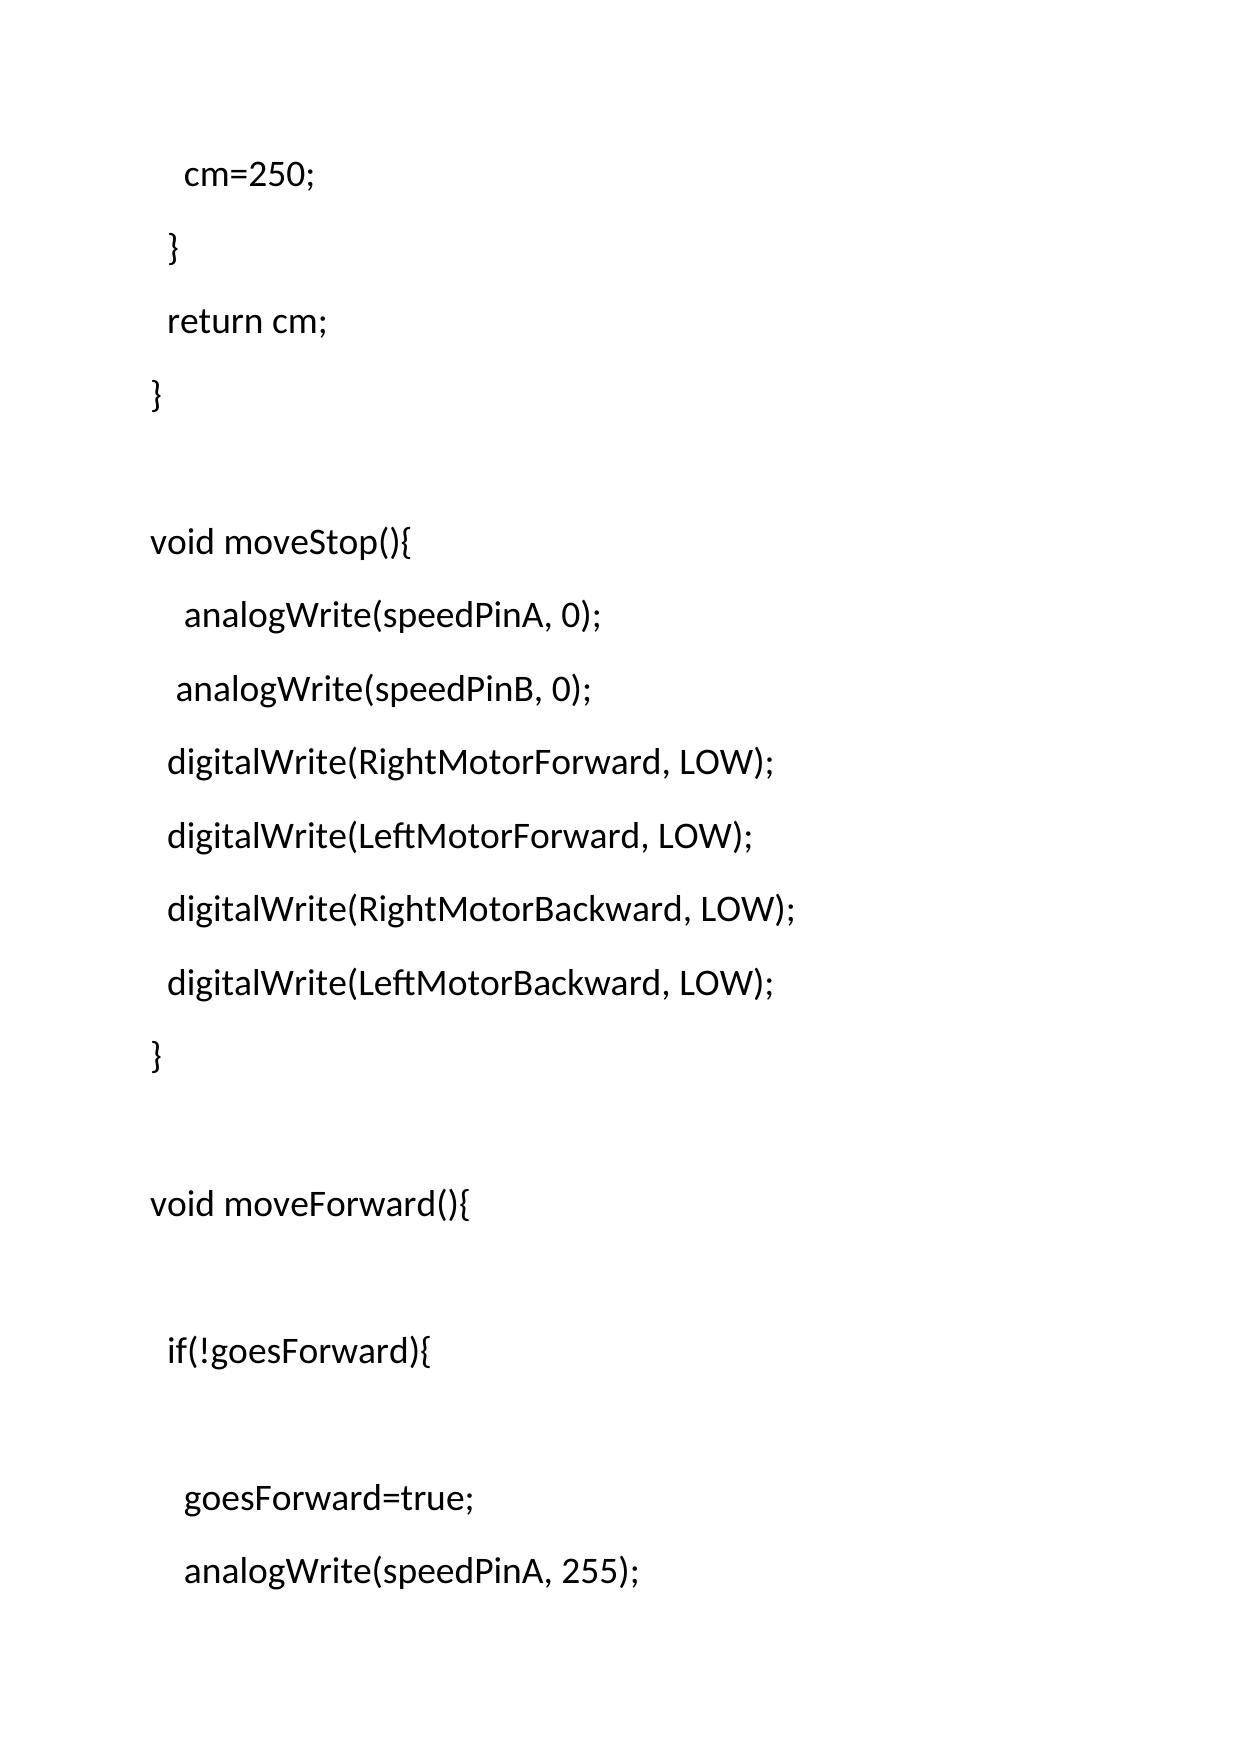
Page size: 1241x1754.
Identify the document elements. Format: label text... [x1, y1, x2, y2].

text void moveForward(){ [150, 1179, 1090, 1225]
text analogWrite(speedPinA, 0); [150, 591, 1090, 637]
text digitalWrite(LeftMotorForward, LOW); [150, 812, 1090, 858]
text } [150, 223, 1090, 269]
text cm=250; [150, 150, 1090, 196]
text if(!goesForward){ [150, 1327, 1090, 1372]
text analogWrite(speedPinB, 0); [150, 665, 1090, 711]
text analogWrite(speedPinA, 255); [150, 1547, 1090, 1593]
text } [150, 1032, 1090, 1078]
text void moveStop(){ [150, 518, 1090, 563]
text digitalWrite(RightMotorForward, LOW); [150, 738, 1090, 784]
text return cm; [150, 297, 1090, 343]
text digitalWrite(LeftMotorBackward, LOW); [150, 959, 1090, 1005]
text } [150, 371, 1090, 416]
text digitalWrite(RightMotorBackward, LOW); [150, 885, 1090, 931]
text goesForward=true; [150, 1474, 1090, 1519]
